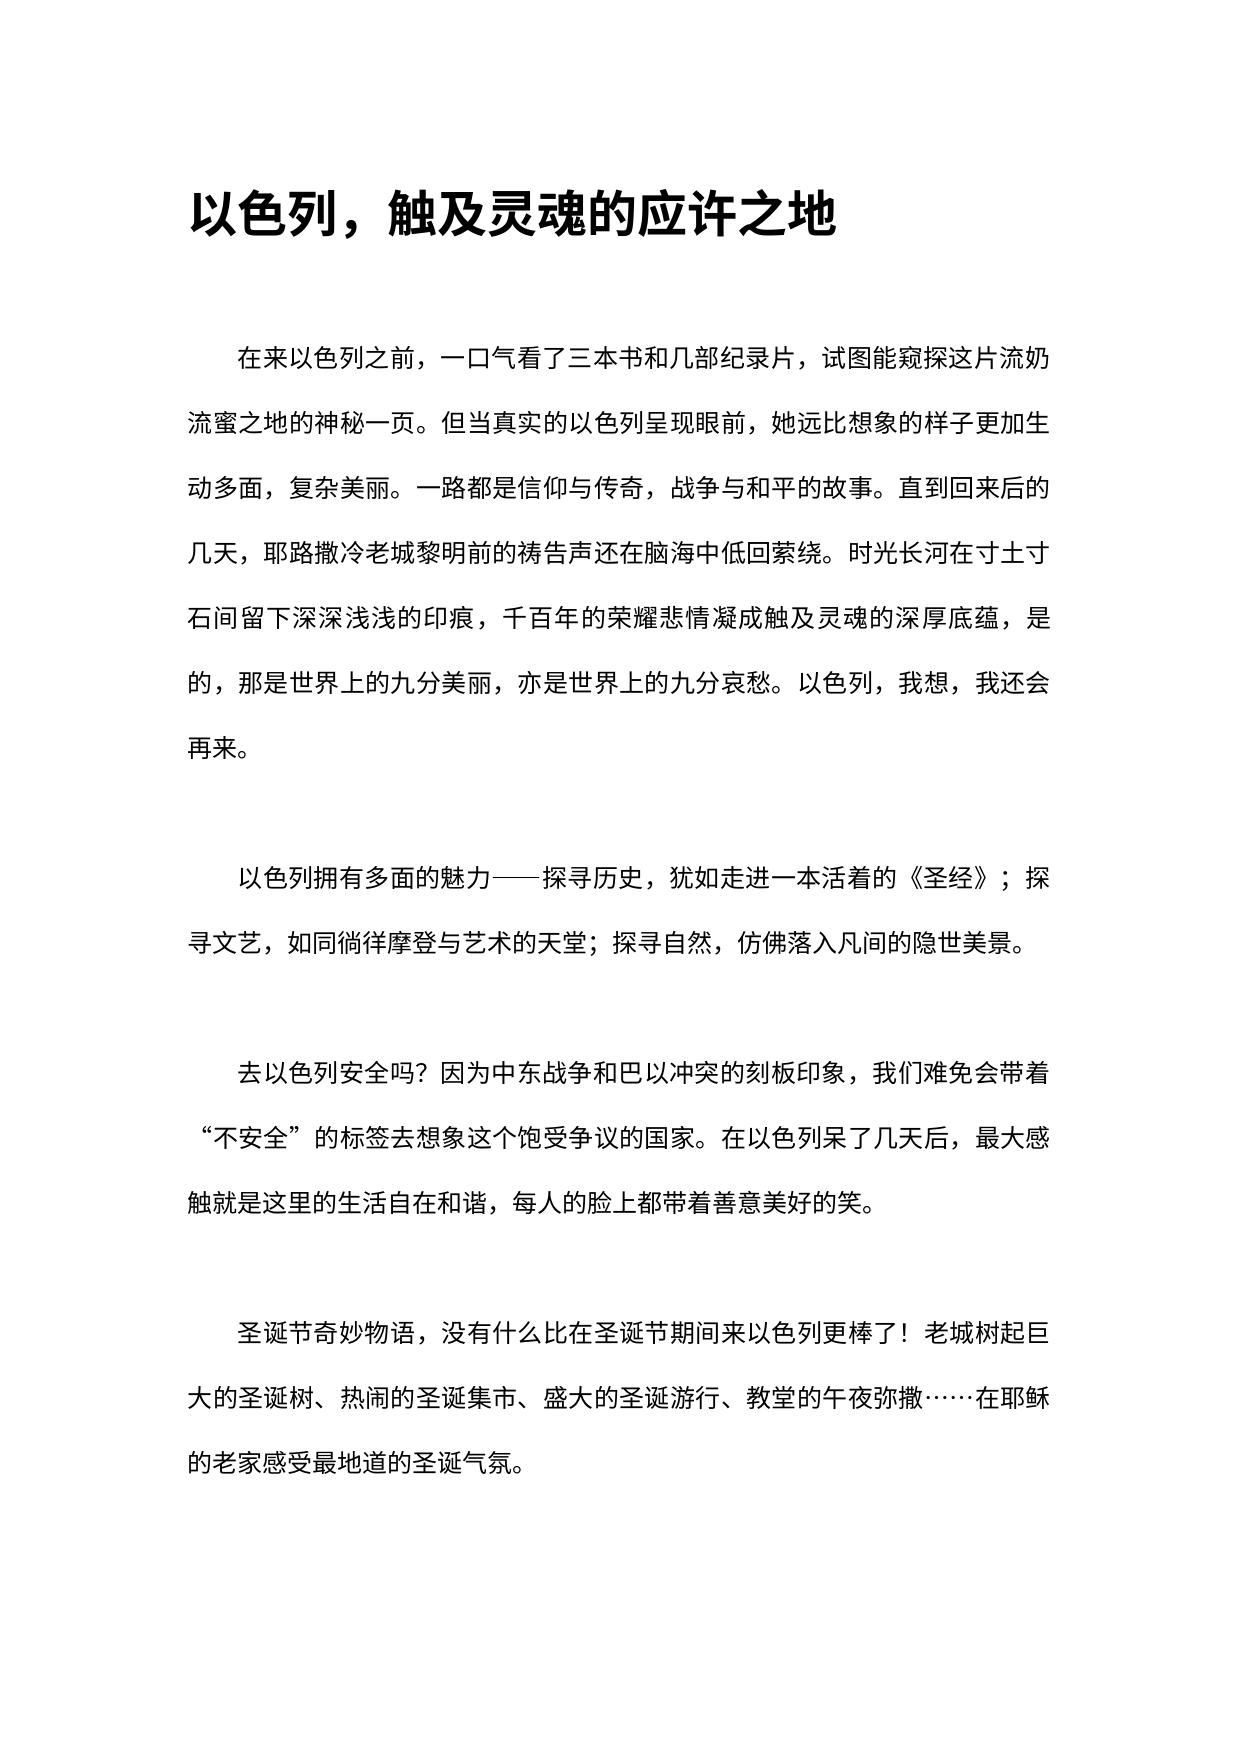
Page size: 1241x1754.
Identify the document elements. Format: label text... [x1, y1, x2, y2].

text 圣诞节奇妙物语，没有什么比在圣诞节期间来以色列更棒了！老城树起巨大的圣诞树、热闹的圣诞集市、盛大的圣诞游行、教堂的午夜弥撒……在耶稣的老家感受最地道的圣诞气氛。 [187, 1299, 1053, 1494]
text 去以色列安全吗？因为中东战争和巴以冲突的刻板印象，我们难免会带着“不安全”的标签去想象这个饱受争议的国家。在以色列呆了几天后，最大感触就是这里的生活自在和谐，每人的脸上都带着善意美好的笑。 [187, 1039, 1053, 1234]
text 以色列拥有多面的魅力——探寻历史，犹如走进一本活着的《圣经》；探寻文艺，如同徜徉摩登与艺术的天堂；探寻自然，仿佛落入凡间的隐世美景。 [187, 844, 1053, 974]
text 以色列，触及灵魂的应许之地 [187, 162, 1053, 259]
text 在来以色列之前，一口气看了三本书和几部纪录片，试图能窥探这片流奶流蜜之地的神秘一页。但当真实的以色列呈现眼前，她远比想象的样子更加生动多面，复杂美丽。一路都是信仰与传奇，战争与和平的故事。直到回来后的几天，耶路撒冷老城黎明前的祷告声还在脑海中低回萦绕。时光长河在寸土寸石间留下深深浅浅的印痕，千百年的荣耀悲情凝成触及灵魂的深厚底蕴，是的，那是世界上的九分美丽，亦是世界上的九分哀愁。以色列，我想，我还会再来。 [187, 324, 1053, 779]
